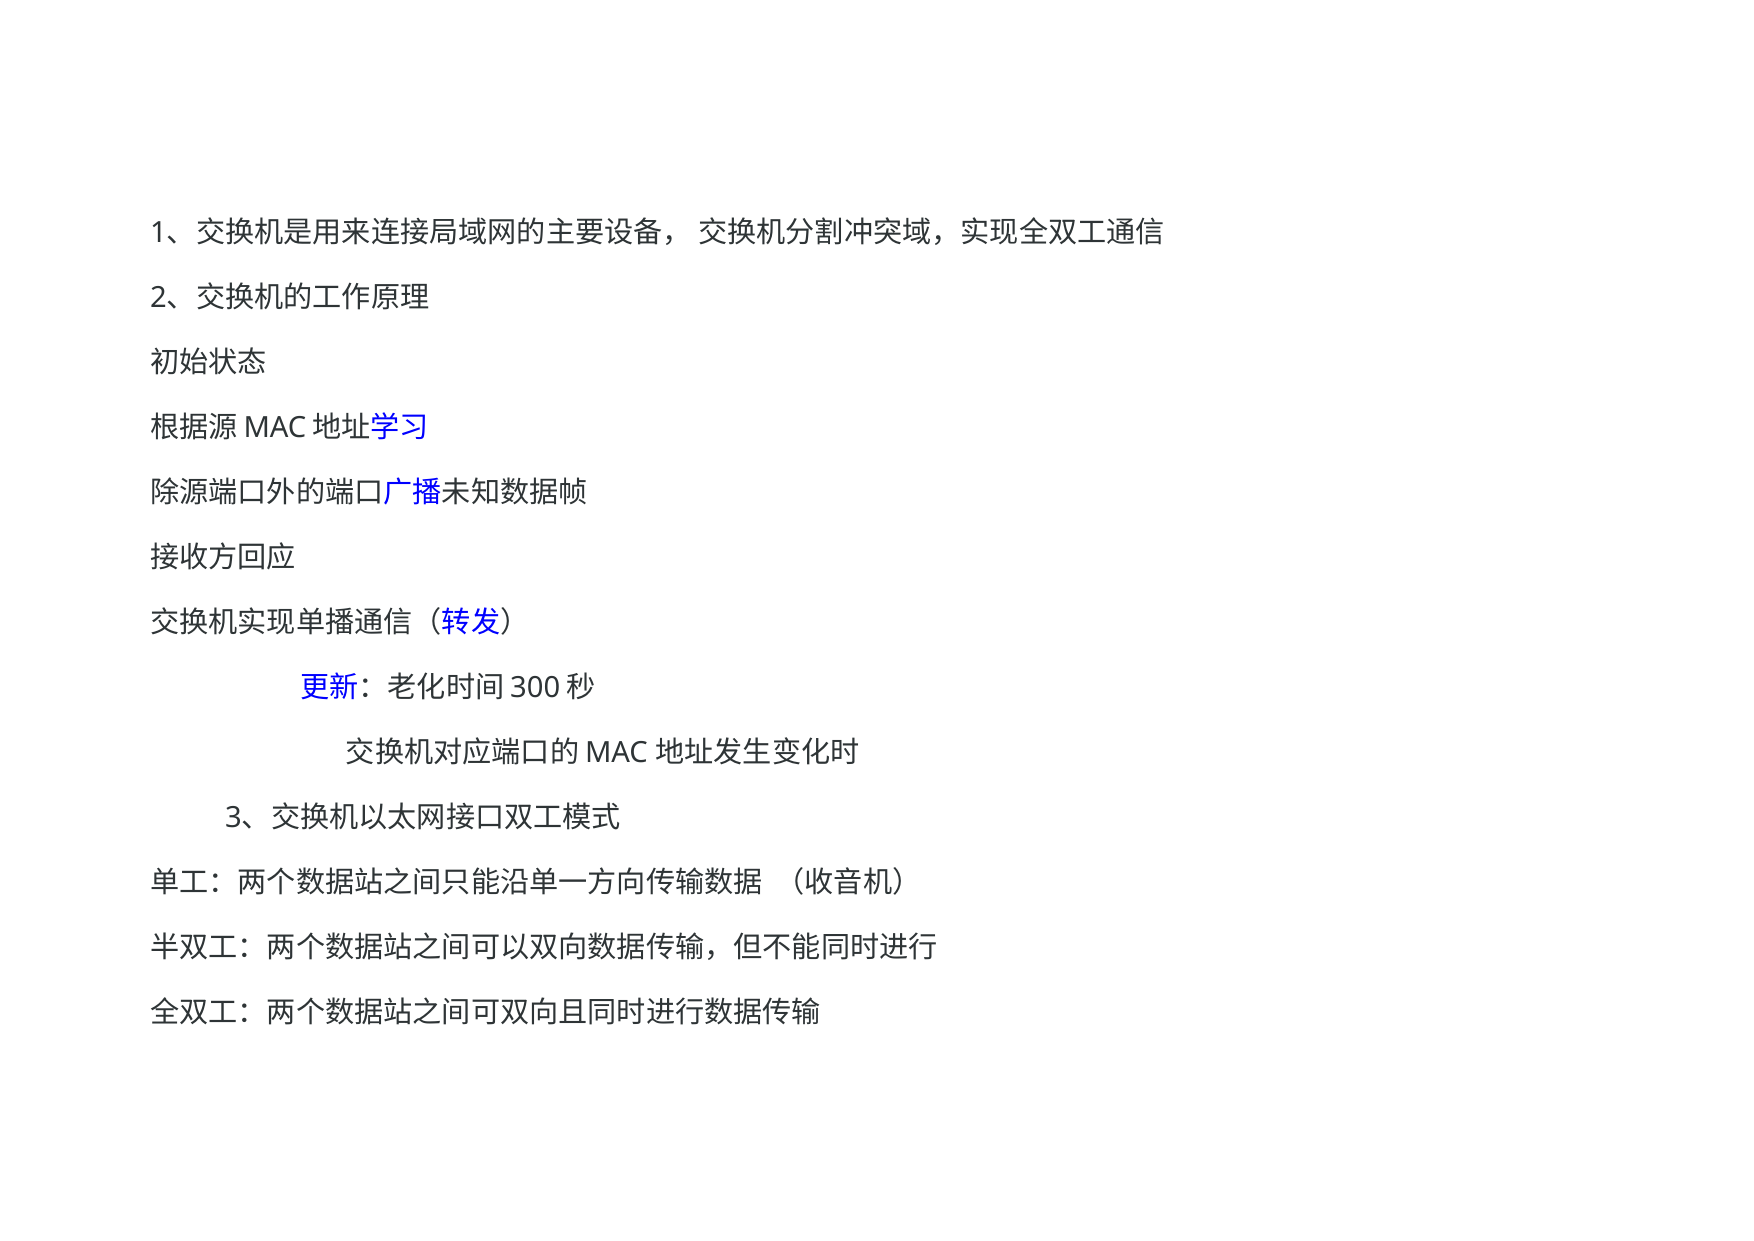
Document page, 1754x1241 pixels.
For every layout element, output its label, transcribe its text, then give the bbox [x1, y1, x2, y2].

text 接收方回应 [150, 523, 1604, 588]
text 1、交换机是用来连接局域网的主要设备， 交换机分割冲突域，实现全双工通信 [150, 198, 1604, 263]
text 初始状态 [150, 328, 1604, 393]
text 交换机实现单播通信（转发） [150, 588, 1604, 653]
text 全双工：两个数据站之间可双向且同时进行数据传输 [150, 978, 1604, 1043]
text 根据源MAC地址学习 [150, 393, 1604, 458]
text 交换机对应端口的MAC 地址发生变化时 [300, 718, 1604, 783]
text 单工：两个数据站之间只能沿单一方向传输数据 （收音机） [150, 848, 1604, 913]
text 2、交换机的工作原理 [150, 263, 1604, 328]
text 半双工：两个数据站之间可以双向数据传输，但不能同时进行 [150, 913, 1604, 978]
text 除源端口外的端口广播未知数据帧 [150, 458, 1604, 523]
text 3、交换机以太网接口双工模式 [225, 783, 1604, 848]
text 更新：老化时间300秒 [300, 653, 1604, 718]
